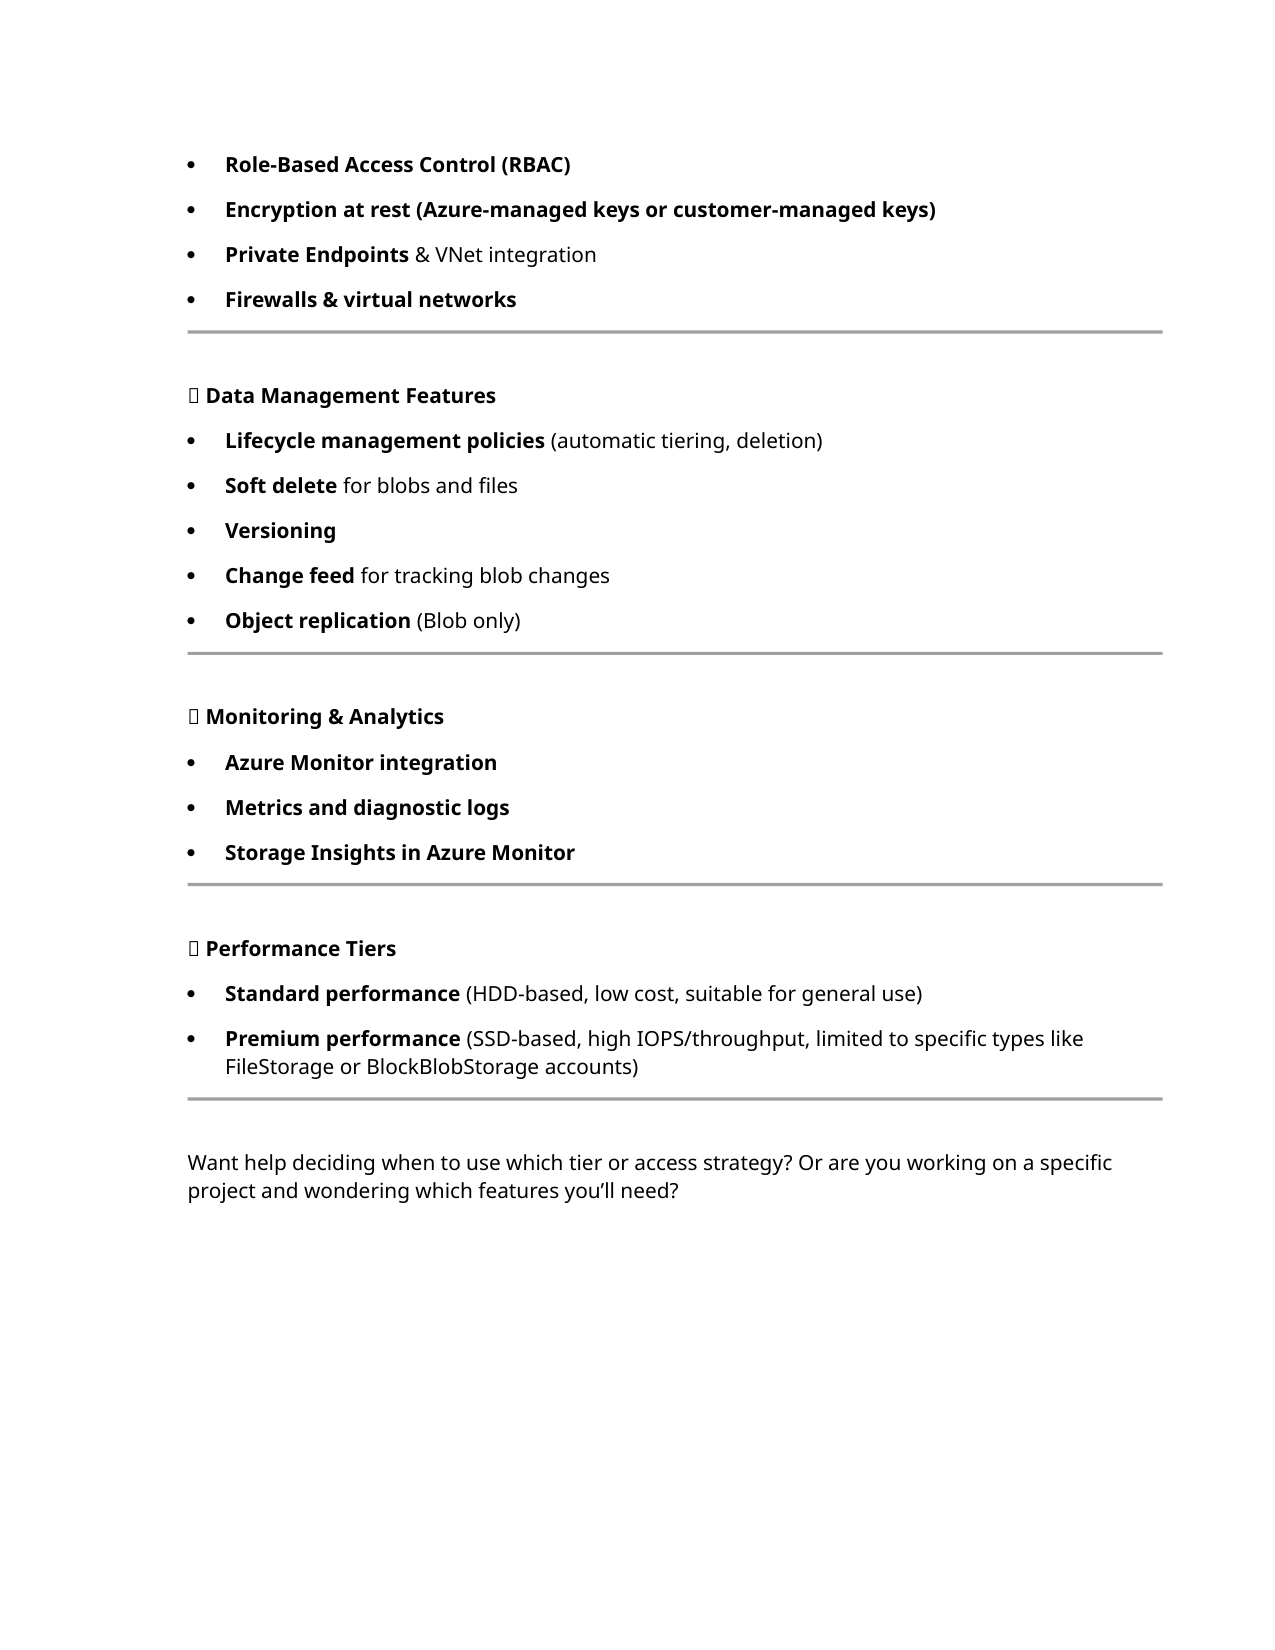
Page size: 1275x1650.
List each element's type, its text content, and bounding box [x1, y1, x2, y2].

list Change feed for tracking blob changes [187, 562, 1125, 590]
text 🔹 Monitoring & Analytics [187, 702, 1125, 731]
list Lifecycle management policies (automatic tiering, deletion) [187, 426, 1125, 455]
list Storage Insights in Azure Monitor [187, 838, 1125, 866]
list Premium performance (SSD-based, high IOPS/throughput, limited to specific types like FileStorage or BlockBlobStorage accounts) [187, 1024, 1125, 1081]
list Versioning [187, 516, 1125, 545]
list Soft delete for blobs and files [187, 471, 1125, 500]
list Role-Based Access Control (RBAC) [187, 150, 1125, 178]
list Object replication (Blob only) [187, 607, 1125, 635]
text 🔹 Data Management Features [187, 381, 1125, 409]
list Standard performance (HDD-based, low cost, suitable for general use) [187, 979, 1125, 1007]
list Encryption at rest (Azure-managed keys or customer-managed keys) [187, 195, 1125, 223]
list Metrics and diagnostic logs [187, 793, 1125, 821]
list Firewalls & virtual networks [187, 285, 1125, 314]
text 🔹 Performance Tiers [187, 934, 1125, 962]
list Azure Monitor integration [187, 748, 1125, 776]
list Private Endpoints & VNet integration [187, 240, 1125, 269]
text Want help deciding when to use which tier or access strategy? Or are you working on a specific project and wondering which features you’ll need? [187, 1148, 1125, 1205]
